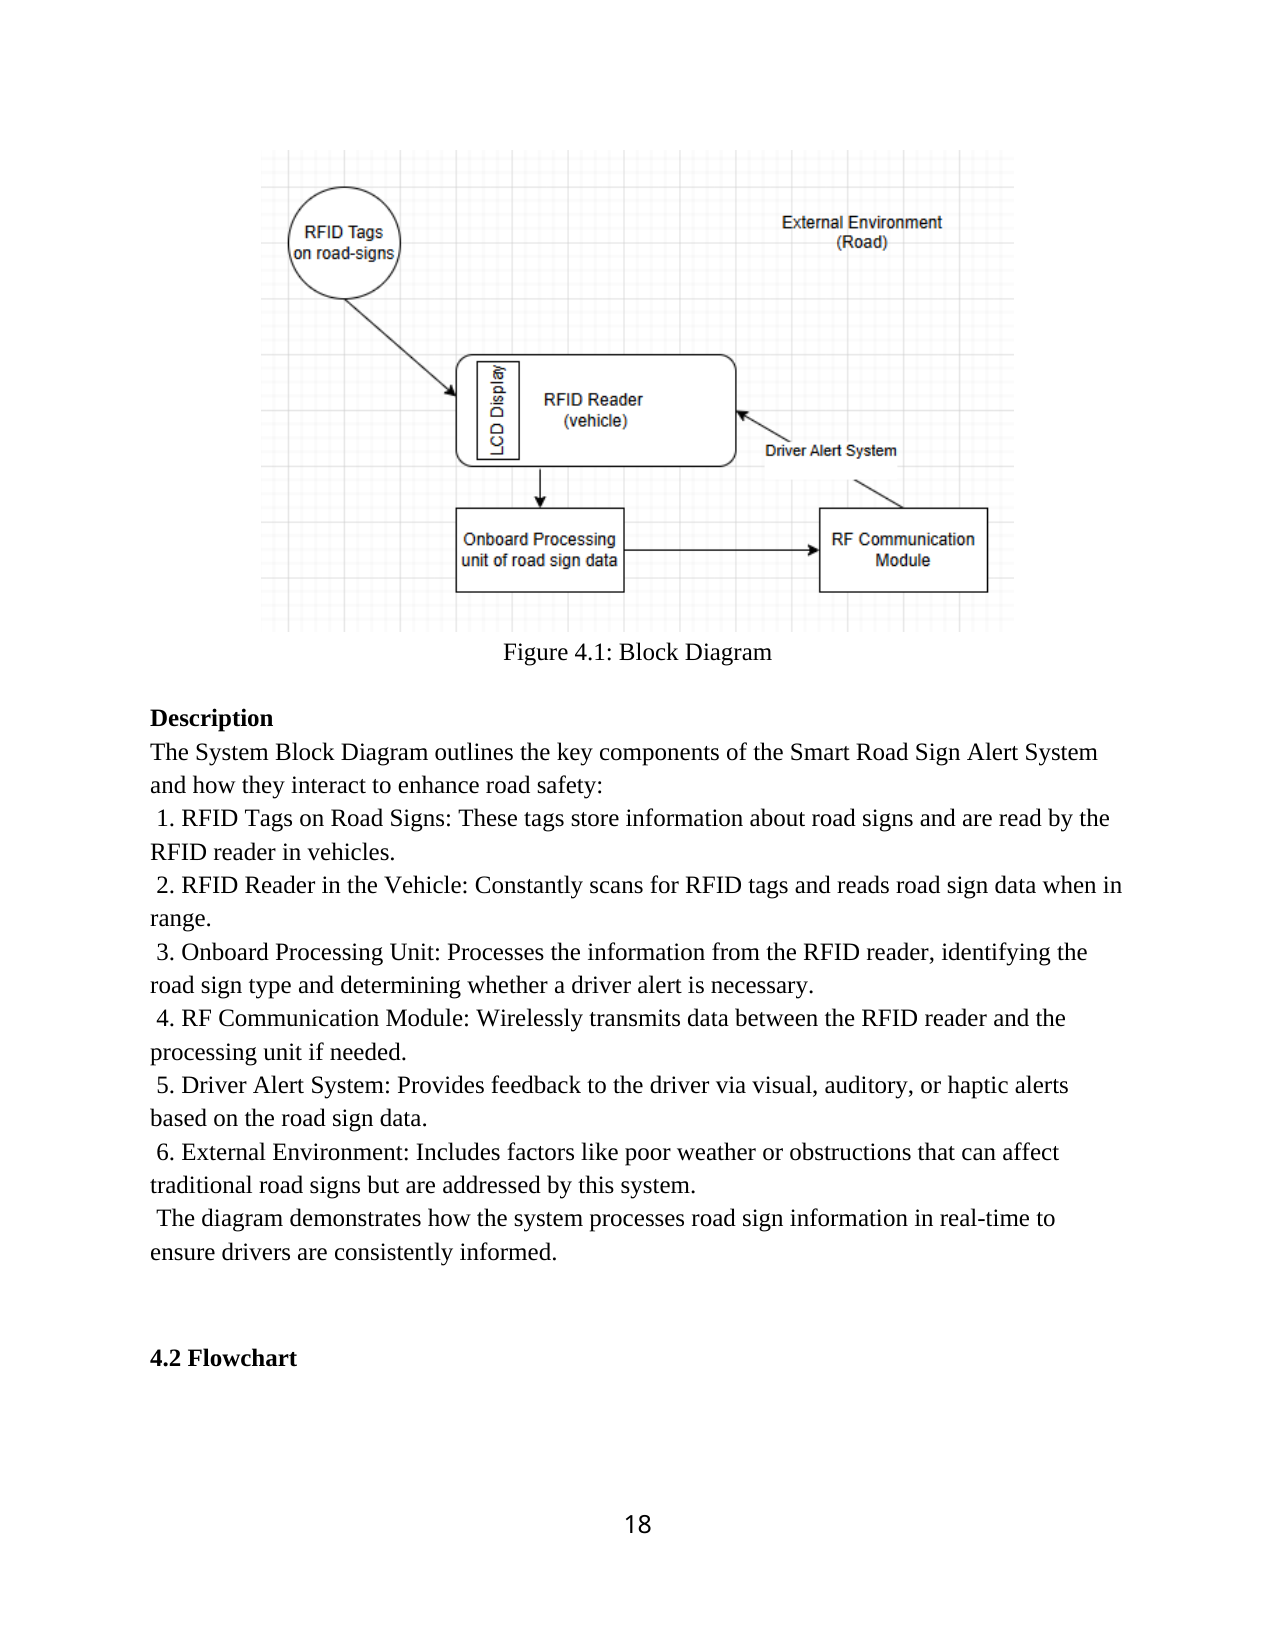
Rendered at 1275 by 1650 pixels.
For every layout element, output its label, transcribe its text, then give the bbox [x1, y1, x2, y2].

text Description [150, 703, 1125, 732]
text 3. Onboard Processing Unit: Processes the information from the RFID reader, identifying the road sign type and determining whether a driver alert is necessary. [150, 937, 1125, 999]
text The diagram demonstrates how the system processes road sign information in real-time to ensure drivers are consistently informed. [150, 1203, 1125, 1265]
text 4. RF Communication Module: Wirelessly transmits data between the RFID reader and the processing unit if needed. [150, 1003, 1125, 1065]
text 6. External Environment: Includes factors like poor weather or obstructions that can affect traditional road signs but are addressed by this system. [150, 1137, 1125, 1199]
text 2. RFID Reader in the Vehicle: Constantly scans for RFID tags and reads road sign data when in range. [150, 870, 1125, 932]
text 5. Driver Alert System: Provides feedback to the driver via visual, auditory, or haptic alerts based on the road sign data. [150, 1070, 1125, 1132]
text 1. RFID Tags on Road Signs: These tags store information about road signs and are read by the RFID reader in vehicles. [150, 803, 1125, 865]
text 4.2 Flowchart [150, 1343, 1125, 1372]
text Figure 4.1: Block Diagram [150, 637, 1125, 665]
text The System Block Diagram outlines the key components of the Smart Road Sign Alert System and how they interact to enhance road safety: [150, 737, 1125, 799]
